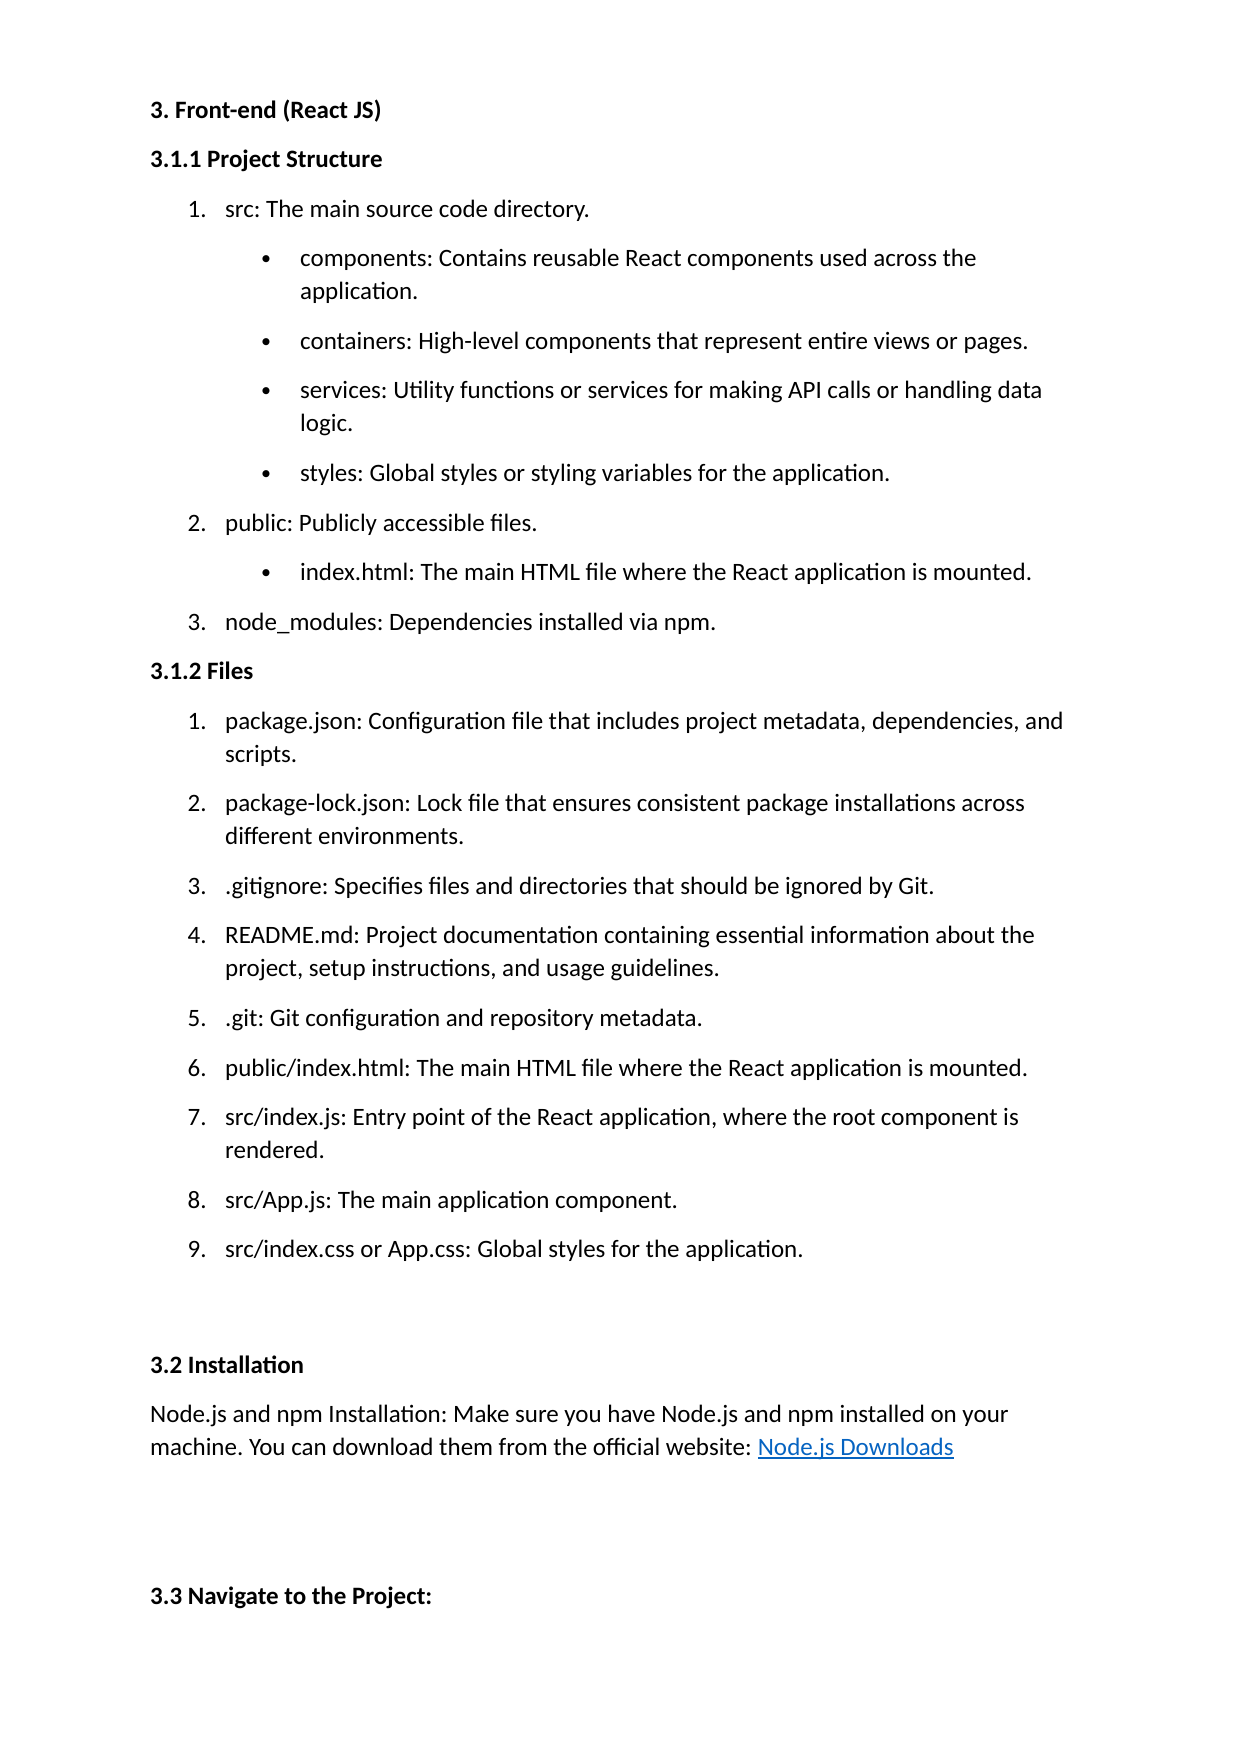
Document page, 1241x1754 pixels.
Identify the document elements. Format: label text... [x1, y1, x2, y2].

list src: The main source code directory. [187, 193, 1090, 223]
list package.json: Configuration file that includes project metadata, dependencies, and scripts. [187, 705, 1090, 768]
list README.md: Project documentation containing essential information about the project, setup instructions, and usage guidelines. [187, 919, 1090, 983]
list .git: Git configuration and repository metadata. [187, 1002, 1090, 1033]
list index.html: The main HTML file where the React application is mounted. [262, 556, 1090, 587]
text 3. Front-end (React JS) [150, 94, 1090, 124]
list .gitignore: Specifies files and directories that should be ignored by Git. [187, 870, 1090, 901]
list styles: Global styles or styling variables for the application. [262, 457, 1090, 488]
list public: Publicly accessible files. [187, 507, 1090, 537]
list src/App.js: The main application component. [187, 1184, 1090, 1214]
text 3.1.1 Project Structure [150, 143, 1090, 174]
list containers: High-level components that represent entire views or pages. [262, 325, 1090, 356]
text 3.3 Navigate to the Project: [150, 1580, 1090, 1611]
text Node.js and npm Installation: Make sure you have Node.js and npm installed on your machine. You can download them from the official website: Node.js Downloads [150, 1398, 1090, 1462]
list src/index.js: Entry point of the React application, where the root component is rendered. [187, 1101, 1090, 1165]
text 3.2 Installation [150, 1349, 1090, 1379]
list components: Contains reusable React components used across the application. [262, 242, 1090, 306]
list public/index.html: The main HTML file where the React application is mounted. [187, 1052, 1090, 1082]
list node_modules: Dependencies installed via npm. [187, 606, 1090, 636]
text 3.1.2 Files [150, 655, 1090, 686]
list src/index.css or App.css: Global styles for the application. [187, 1233, 1090, 1330]
list package-lock.json: Lock file that ensures consistent package installations across different environments. [187, 787, 1090, 851]
list services: Utility functions or services for making API calls or handling data logic. [262, 374, 1090, 438]
